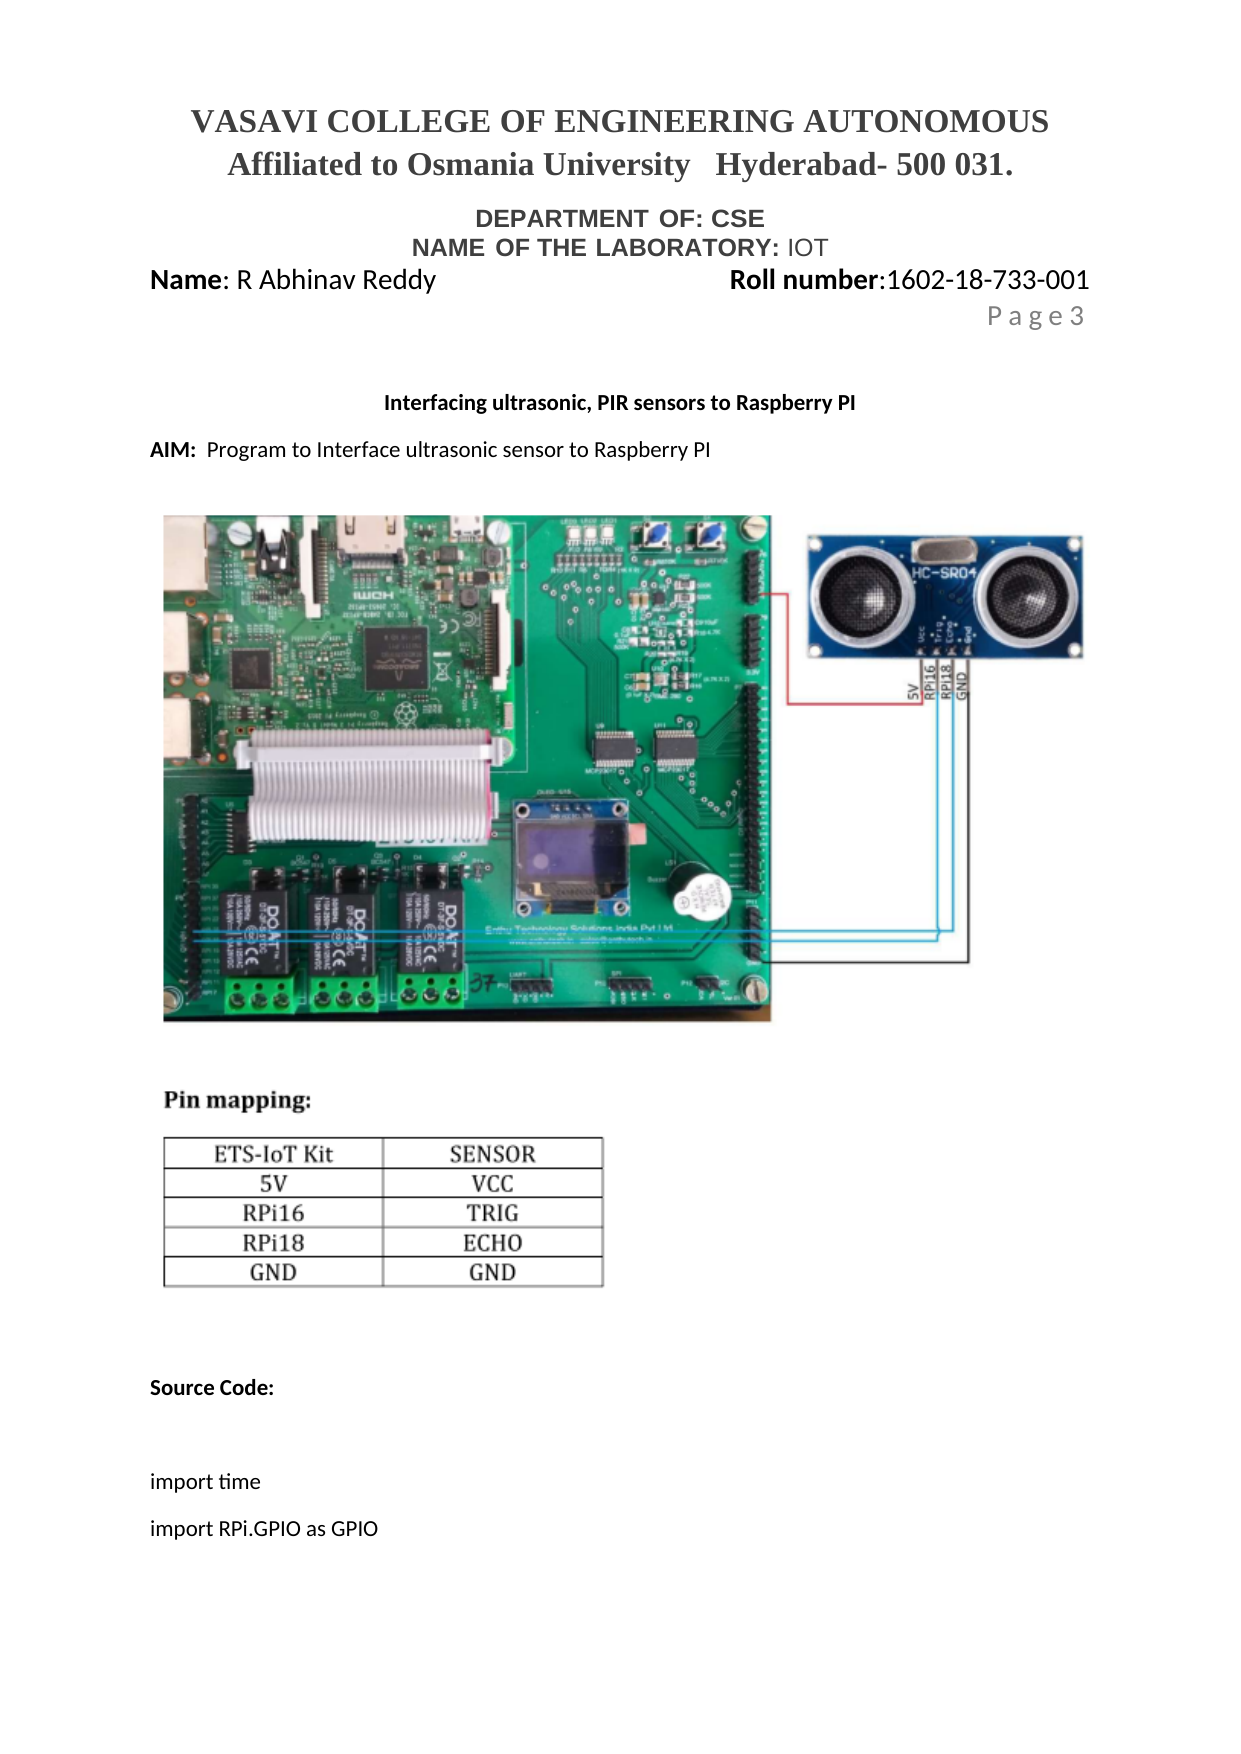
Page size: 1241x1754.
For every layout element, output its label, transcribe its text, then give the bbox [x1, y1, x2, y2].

text Source Code: [150, 1373, 1090, 1401]
text import RPi.GPIO as GPIO [150, 1514, 1090, 1542]
text Interfacing ultrasonic, PIR sensors to Raspberry PI [150, 388, 1090, 417]
picture [150, 482, 1091, 1308]
text AIM: Program to Interface ultrasonic sensor to Raspberry PI [150, 435, 1090, 463]
text import time [150, 1467, 1090, 1495]
